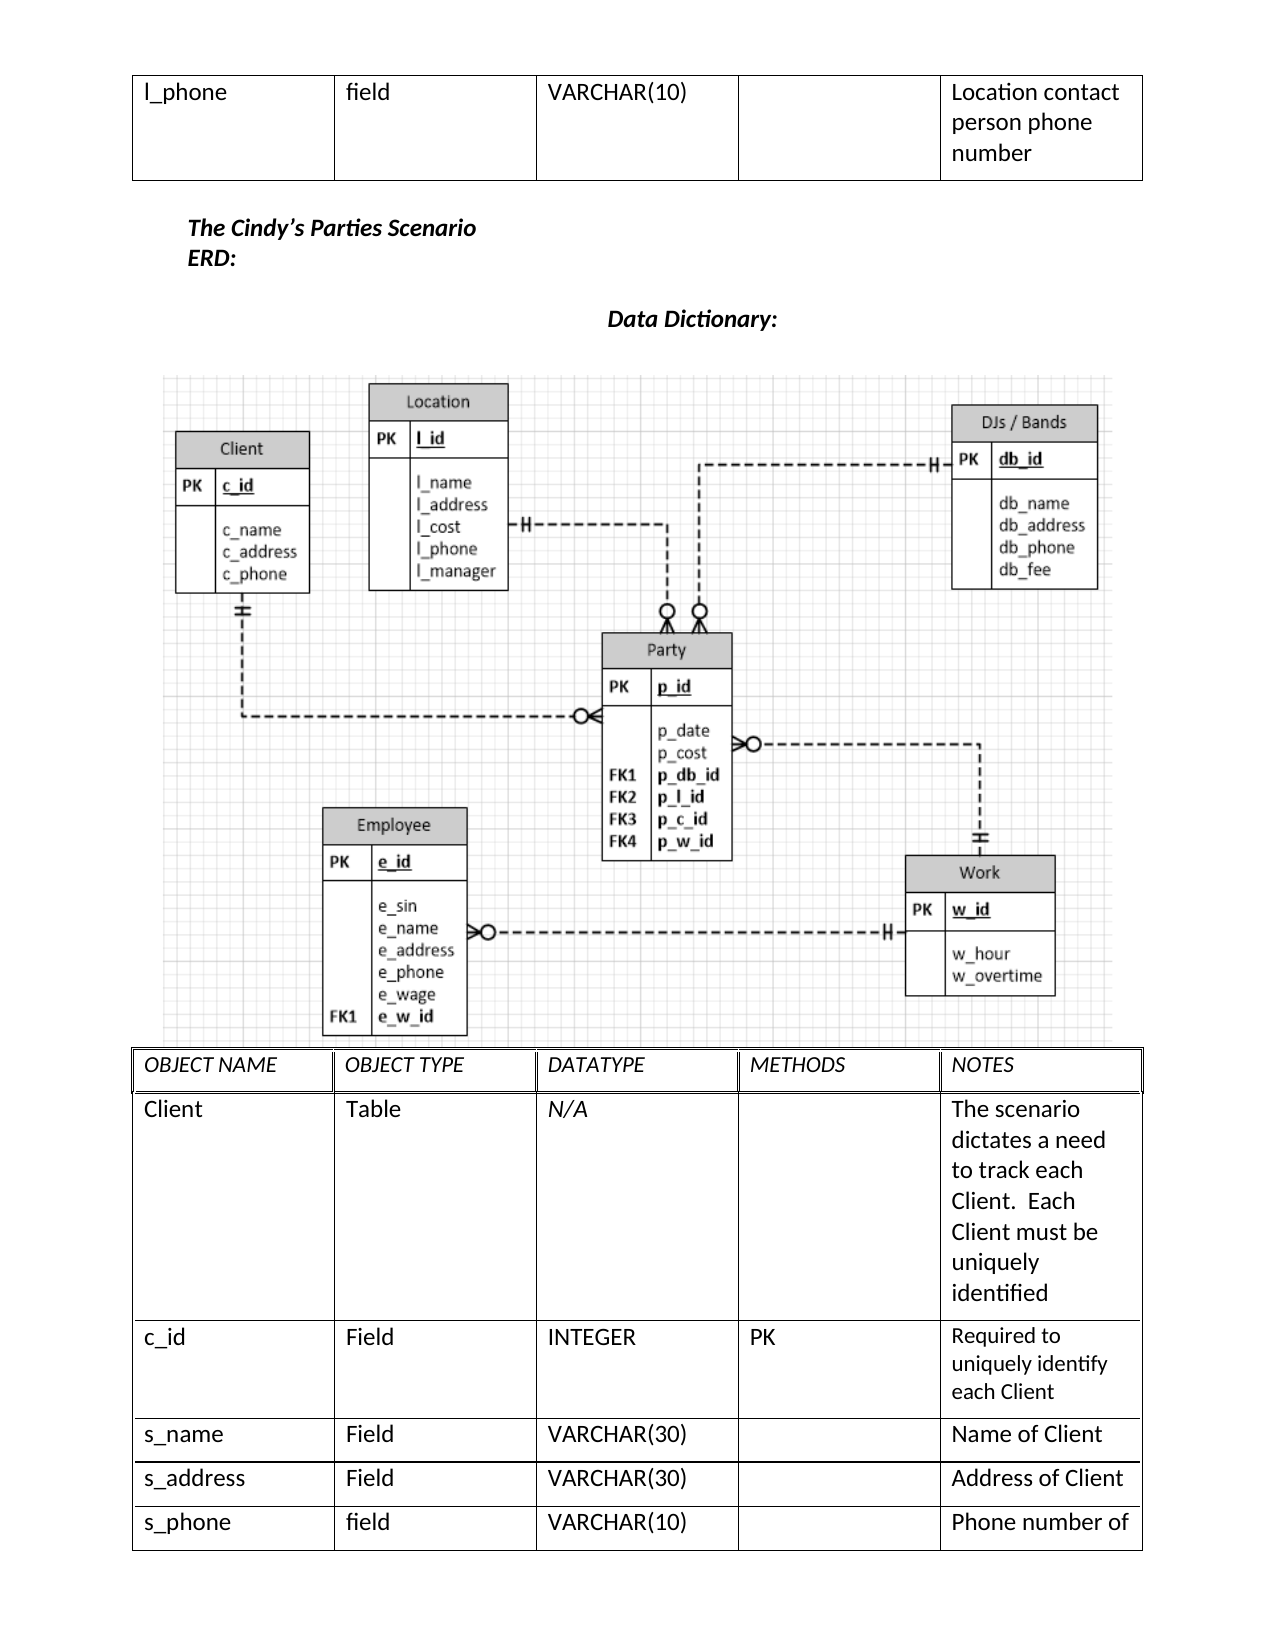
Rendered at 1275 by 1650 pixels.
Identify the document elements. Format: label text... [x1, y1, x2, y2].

table_cell field [335, 1507, 536, 1549]
table_cell [739, 1419, 940, 1461]
table_cell VARCHAR(10) [537, 76, 738, 180]
list Data Dictionary: [187, 303, 1200, 334]
table_cell Field [335, 1321, 536, 1417]
table_cell Location contact person phone number [941, 76, 1142, 180]
table_cell l_phone [133, 76, 334, 180]
table_cell Required to uniquely identify each Client [941, 1320, 1142, 1417]
table_cell Table [335, 1094, 536, 1320]
table_cell field [335, 76, 536, 180]
table_cell [739, 1094, 940, 1320]
table_cell VARCHAR(30) [537, 1419, 738, 1461]
table_cell s_phone [133, 1506, 334, 1549]
table_cell [739, 76, 940, 180]
table_cell Client [133, 1091, 334, 1320]
picture [162, 375, 1113, 1047]
table_cell [739, 1463, 940, 1506]
table_cell The scenario dictates a need to track each Client. Each Client must be uniquely identified [941, 1091, 1142, 1320]
table_cell PK [739, 1321, 940, 1417]
table_cell Address of Client [941, 1461, 1142, 1506]
list ERD: [187, 242, 1200, 273]
list The Cindy’s Parties Scenario [187, 212, 1200, 242]
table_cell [941, 1506, 1142, 1549]
table_cell VARCHAR(30) [537, 1463, 738, 1506]
table_header OBJECT TYPE [333, 1050, 536, 1091]
table_cell VARCHAR(10) [537, 1507, 738, 1549]
table_cell Field [335, 1463, 536, 1506]
table_cell s_name [133, 1418, 334, 1461]
table_cell [739, 1507, 940, 1549]
table_cell N/A [537, 1094, 738, 1320]
table_cell s_address [133, 1461, 334, 1506]
table_header METHODS [738, 1050, 940, 1091]
table_header NOTES [940, 1050, 1141, 1091]
table_cell INTEGER [537, 1321, 738, 1417]
table_cell Field [335, 1419, 536, 1461]
table_header DATATYPE [536, 1050, 738, 1091]
table_cell c_id [133, 1320, 334, 1417]
table_header OBJECT NAME [134, 1050, 333, 1091]
table_cell Name of Client [941, 1418, 1142, 1461]
